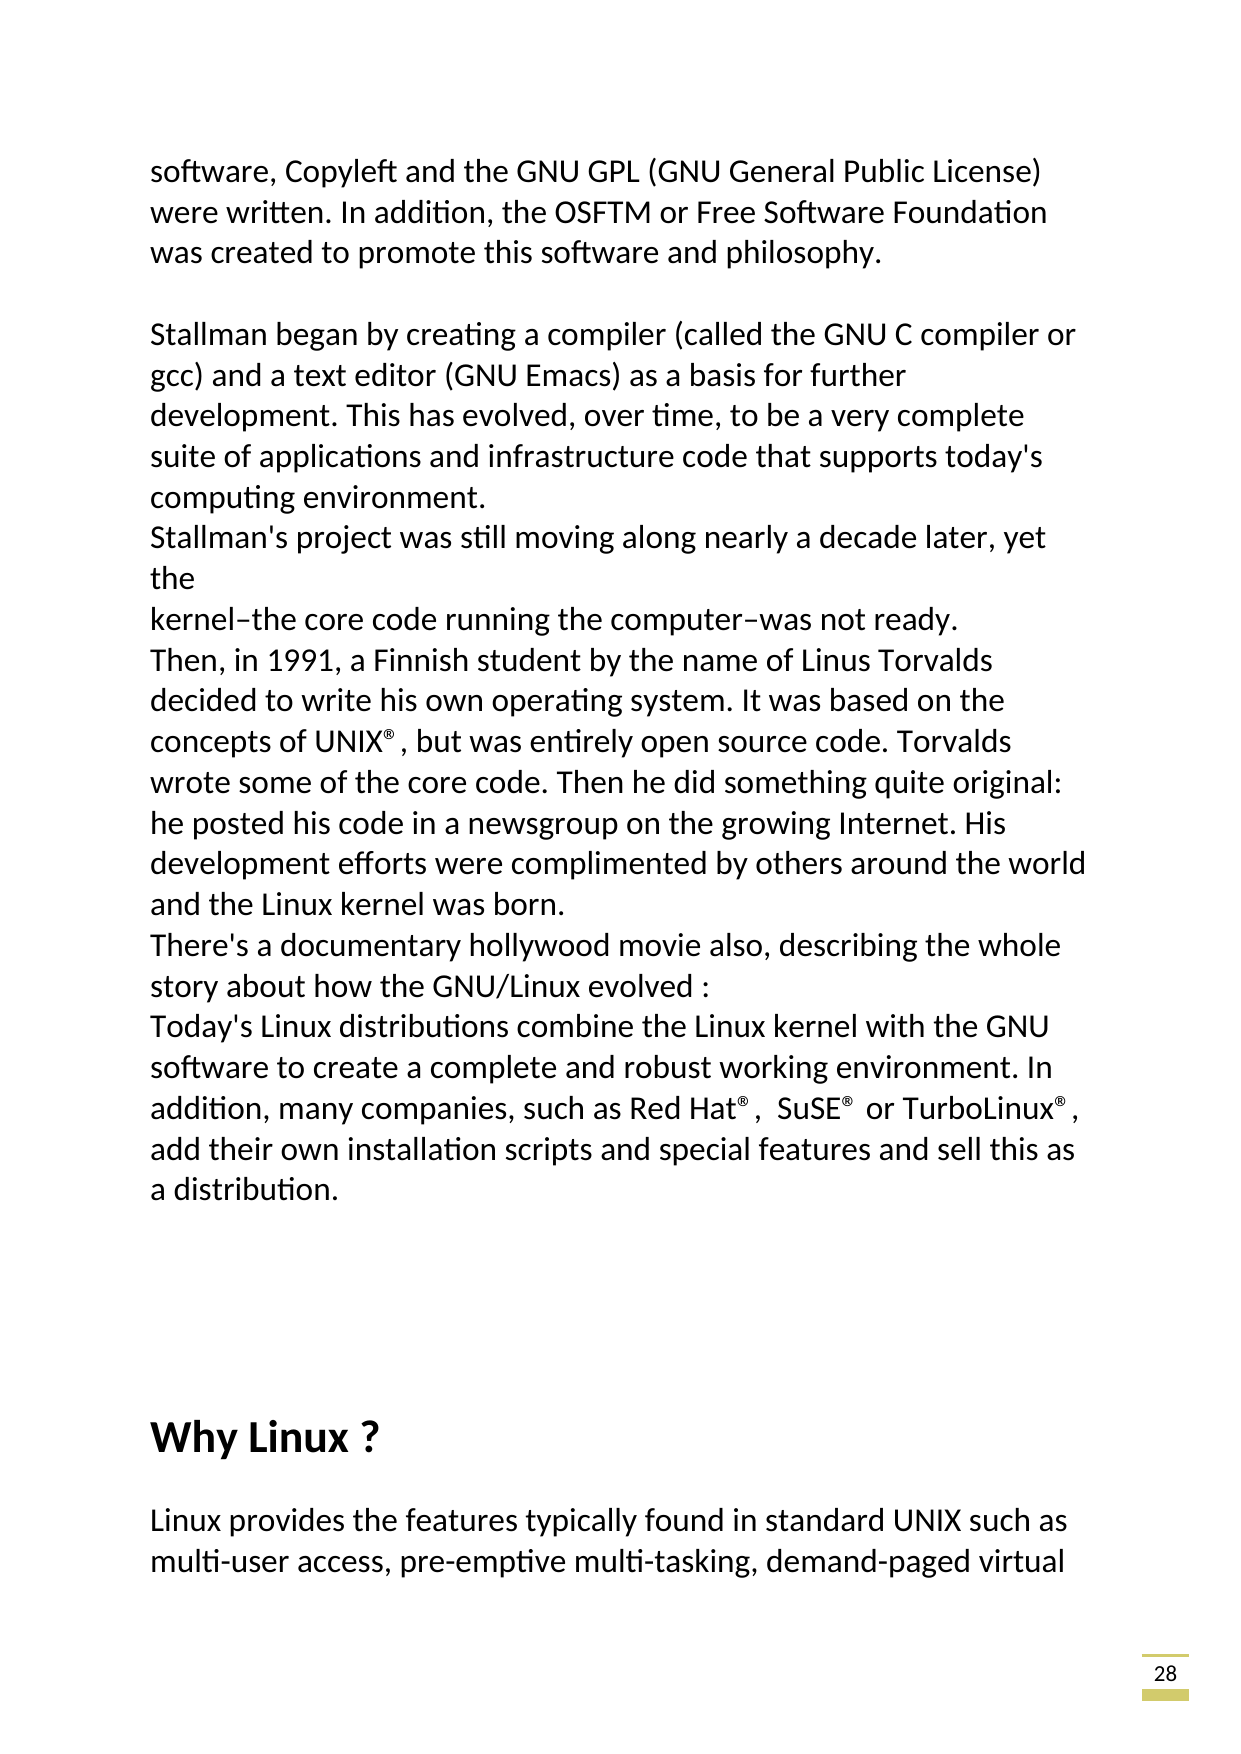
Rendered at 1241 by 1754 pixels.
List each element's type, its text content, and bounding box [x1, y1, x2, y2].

text kernel–the core code running the computer–was not ready. [150, 598, 1090, 639]
text Stallman began by creating a compiler (called the GNU C compiler or gcc) and a text editor (GNU Emacs) as a basis for further development. This has evolved, over time, to be a very complete suite of applications and infrastructure code that supports today's computing environment. [150, 313, 1090, 517]
text There's a documentary hollywood movie also, describing the whole story about how the GNU/Linux evolved : [150, 924, 1090, 1005]
subtitle Why Linux ? [150, 1408, 1090, 1464]
text Stallman's project was still moving along nearly a decade later, yet the [150, 517, 1090, 598]
text Then, in 1991, a Finnish student by the name of Linus Torvalds decided to write his own operating system. It was based on the concepts of UNIX®, but was entirely open source code. Torvalds wrote some of the core code. Then he did something quite original: he posted his code in a newsgroup on the growing Internet. His development efforts were complimented by others around the world and the Linux kernel was born. [150, 639, 1090, 924]
text Today's Linux distributions combine the Linux kernel with the GNU software to create a complete and robust working environment. In addition, many companies, such as Red Hat®, SuSE® or TurboLinux®, add their own installation scripts and special features and sell this as a distribution. [150, 1005, 1090, 1209]
